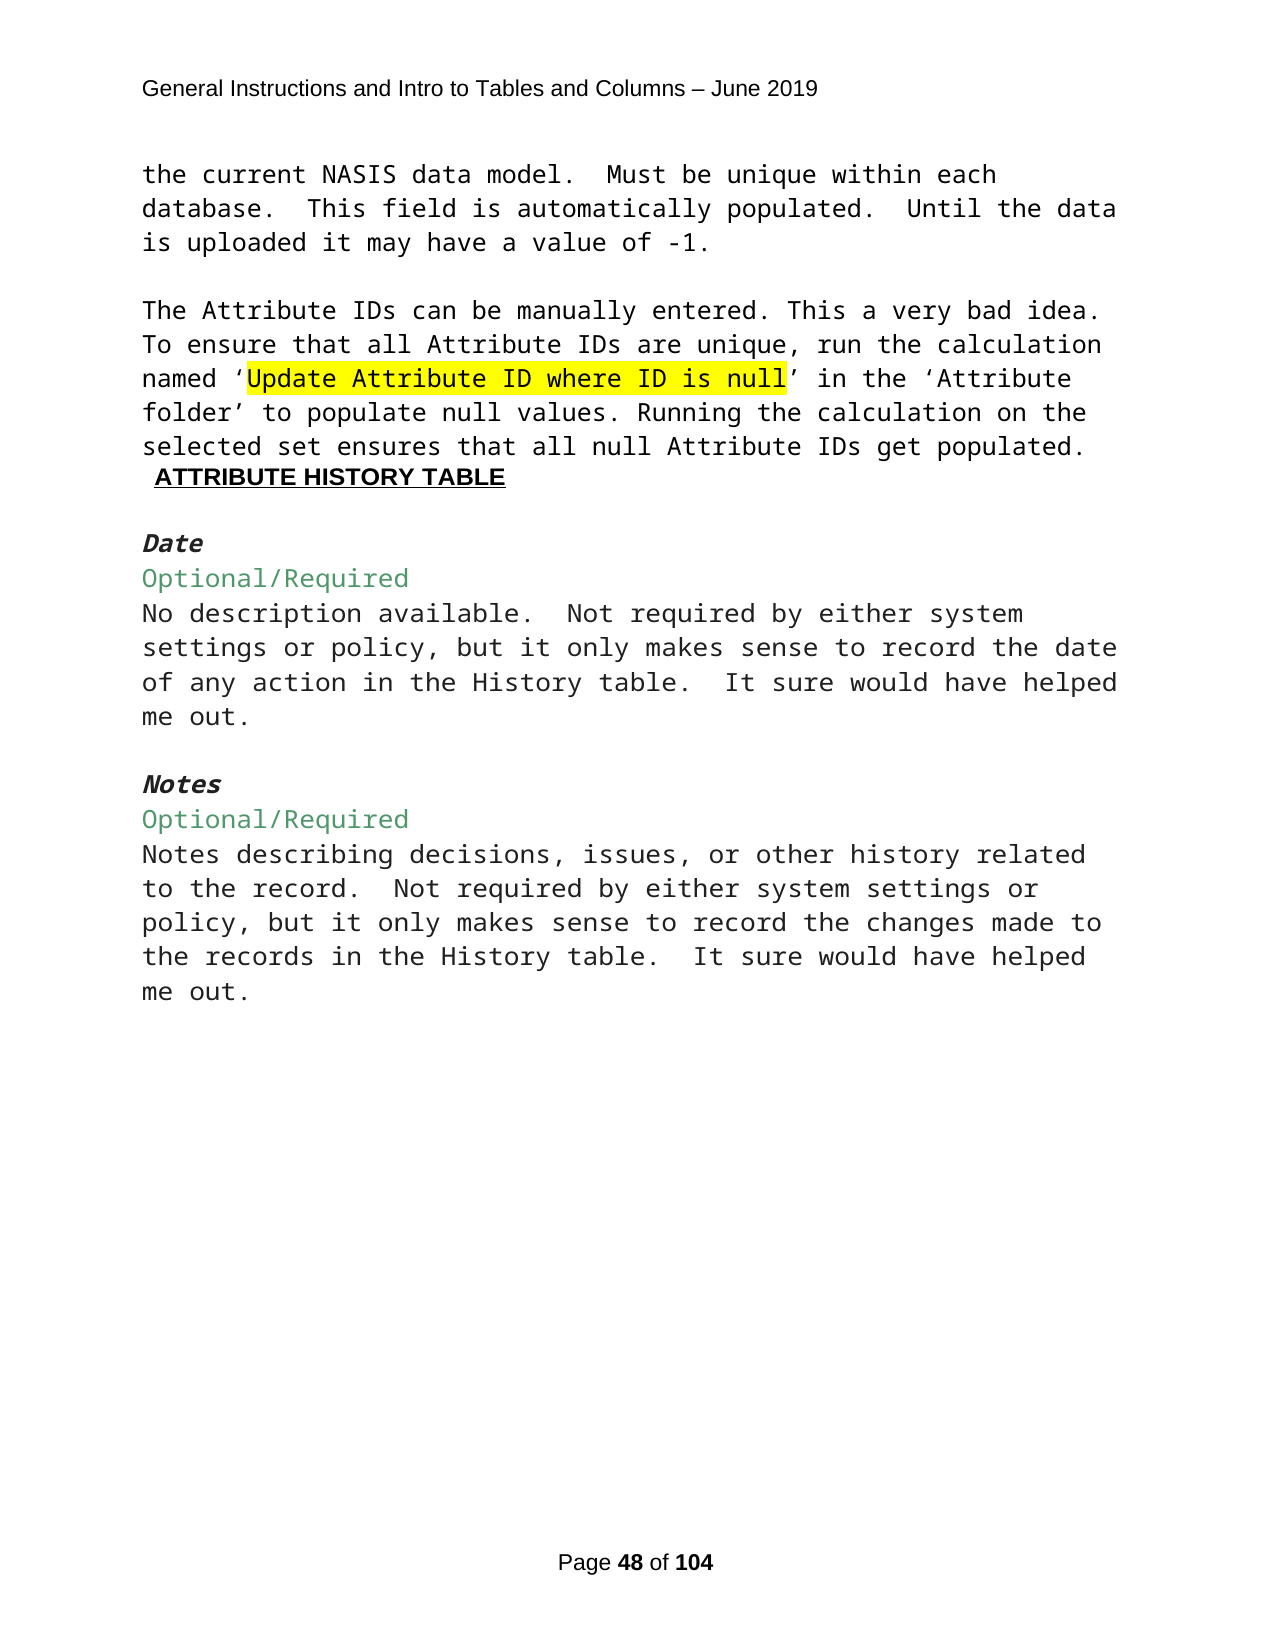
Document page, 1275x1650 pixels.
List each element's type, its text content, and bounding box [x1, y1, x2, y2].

text Notes describing decisions, issues, or other history related to the record. Not required by either system settings or policy, but it only makes sense to record the changes made to the records in the History table. It sure would have helped me out. [142, 837, 1129, 1007]
text Optional/Required [142, 561, 1129, 595]
text Notes [142, 767, 1129, 801]
subtitle ATTRIBUTE HISTORY TABLE [154, 463, 1129, 490]
text Date [142, 526, 1129, 560]
text No description available. Not required by either system settings or policy, but it only makes sense to record the date of any action in the History table. It sure would have helped me out. [142, 596, 1129, 732]
text The Attribute IDs can be manually entered. This a very bad idea. To ensure that all Attribute IDs are unique, run the calculation named ‘Update Attribute ID where ID is null’ in the ‘Attribute folder’ to populate null values. Running the calculation on the selected set ensures that all null Attribute IDs get populated. [142, 292, 1129, 463]
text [142, 156, 1129, 258]
text Optional/Required [142, 802, 1129, 836]
